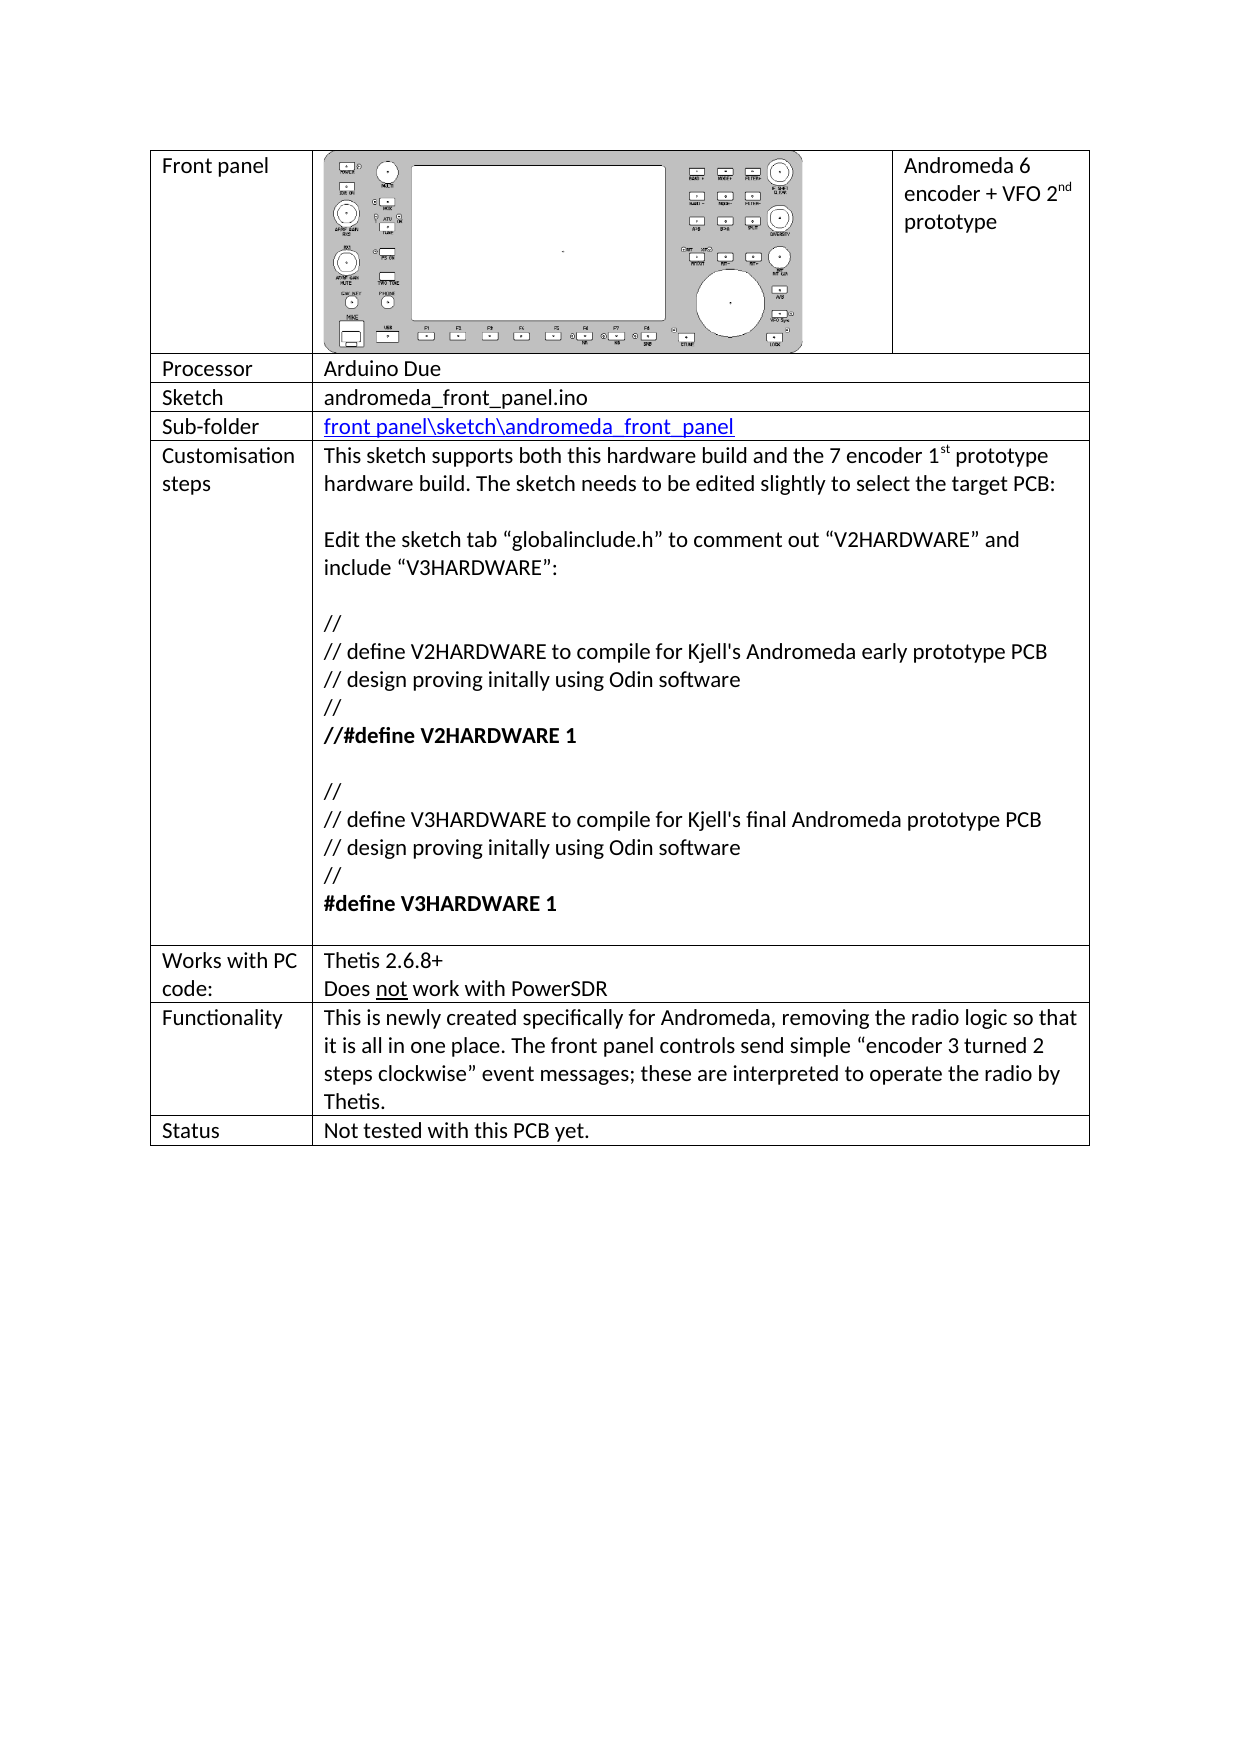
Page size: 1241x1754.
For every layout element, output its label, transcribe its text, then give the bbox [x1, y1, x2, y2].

table_cell andromeda_front_panel.ino [313, 383, 1089, 411]
table_cell Functionality [151, 1003, 312, 1115]
table_cell Sub-folder [151, 412, 312, 440]
table_cell Thetis 2.6.8+ Does not work with PowerSDR [313, 946, 1089, 1002]
table_cell front panel\sketch\andromeda_front_panel [313, 412, 1089, 440]
table_cell Not tested with this PCB yet. [313, 1116, 1089, 1144]
table_cell This sketch supports both this hardware build and the 7 encoder 1st prototype hardware build. The sketch needs to be edited slightly to select the target PCB: Edit the sketch tab “globalinclude.h” to comment out “V2HARDWARE” and include “V3HARDWARE”: // // define V2HARDWARE to compile for Kjell's Andromeda early prototype PCB // design proving initally using Odin software // //#define V2HARDWARE 1 // // define V3HARDWARE to compile for Kjell's final Andromeda prototype PCB // design proving initally using Odin software // #define V3HARDWARE 1 [313, 441, 1089, 945]
table_cell Status [151, 1116, 312, 1144]
table_cell Customisation steps [151, 441, 312, 945]
table_header [313, 151, 323, 353]
table_cell Sketch [151, 383, 312, 411]
table_cell Processor [151, 354, 312, 382]
table_header [803, 151, 892, 353]
table_cell Works with PC code: [151, 946, 312, 1002]
table_header Andromeda 6 encoder + VFO 2nd prototype [893, 151, 1089, 353]
table_cell This is newly created specifically for Andromeda, removing the radio logic so that it is all in one place. The front panel controls send simple “encoder 3 turned 2 steps clockwise” event messages; these are interpreted to operate the radio by Thetis. [313, 1003, 1089, 1115]
table_header Front panel [151, 151, 312, 353]
table_cell Arduino Due [313, 354, 1089, 382]
